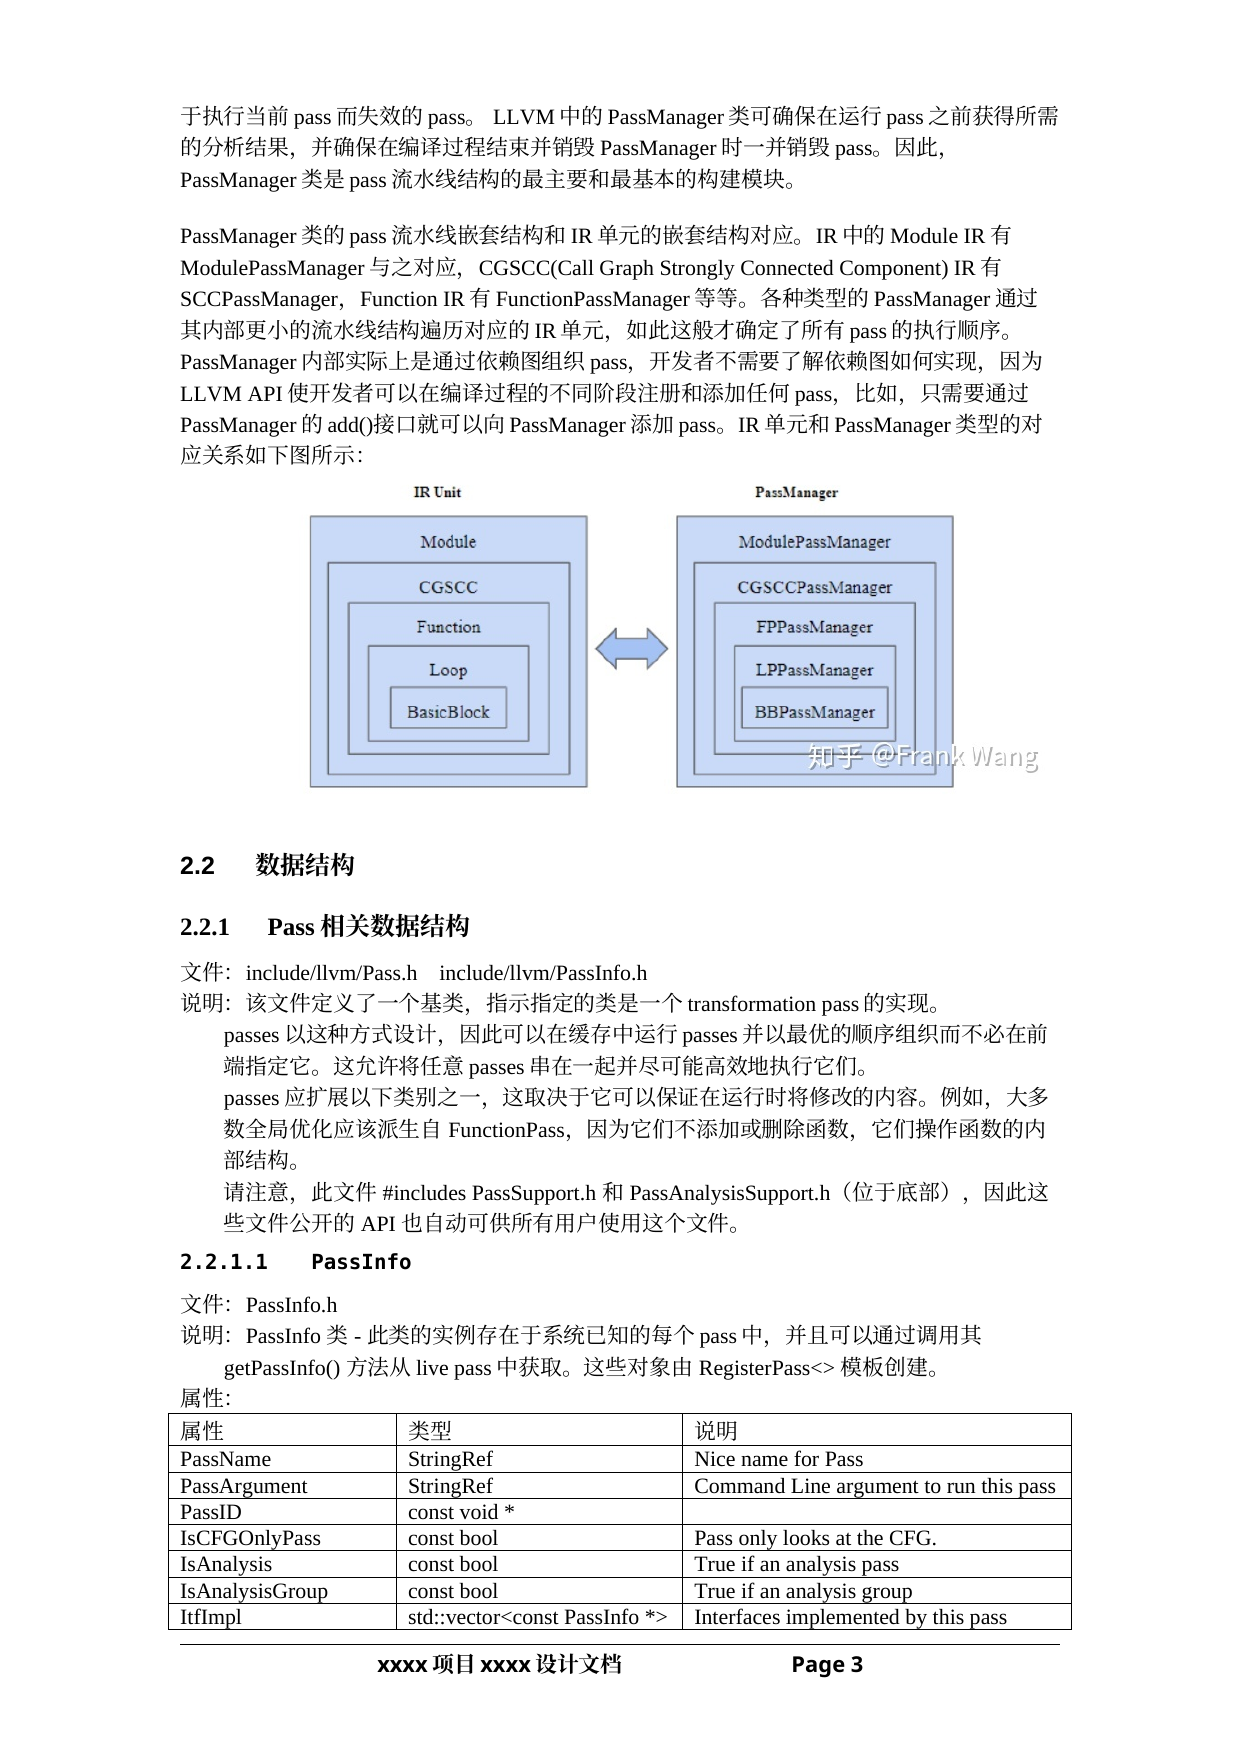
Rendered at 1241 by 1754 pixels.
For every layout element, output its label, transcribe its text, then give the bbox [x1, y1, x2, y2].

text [180, 99, 1060, 193]
table_cell True if an analysis group [683, 1578, 1071, 1603]
table_cell PassID [169, 1499, 396, 1524]
table_cell const bool [397, 1525, 682, 1550]
table_cell Pass only looks at the CFG. [683, 1525, 1071, 1550]
table_cell [683, 1499, 1071, 1524]
table_cell StringRef [397, 1446, 682, 1472]
subtitle Pass相关数据结构 [180, 906, 1060, 942]
table_cell True if an analysis pass [683, 1551, 1071, 1577]
table_header 属性 [169, 1414, 396, 1445]
text 说明：PassInfo 类 - 此类的实例存在于系统已知的每个pass中，并且可以通过调用其 getPassInfo() 方法从live pass中获取。这些对象由 RegisterPass<> 模板创建。 [180, 1318, 1060, 1381]
table_cell const void * [397, 1499, 682, 1524]
text 请注意，此文件 #includes PassSupport.h 和 PassAnalysisSupport.h（位于底部），因此这些文件公开的 API 也自动可供所有用户使用这个文件。 [224, 1175, 1060, 1238]
picture [180, 470, 1060, 796]
subtitle PassInfo [180, 1250, 1060, 1274]
subtitle 数据结构 [180, 845, 1060, 881]
text 说明：该文件定义了一个基类，指示指定的类是一个transformation pass的实现。 [180, 986, 1060, 1018]
text passes以这种方式设计，因此可以在缓存中运行passes并以最优的顺序组织而不必在前端指定它。这允许将任意passes串在一起并尽可能高效地执行它们。 [224, 1018, 1060, 1081]
table_cell Command Line argument to run this pass [683, 1473, 1071, 1498]
text passes应扩展以下类别之一，这取决于它可以保证在运行时将修改的内容。例如，大多数全局优化应该派生自 FunctionPass，因为它们不添加或删除函数，它们操作函数的内部结构。 [224, 1081, 1060, 1175]
table_cell const bool [397, 1578, 682, 1603]
table_cell IsAnalysisGroup [169, 1578, 396, 1603]
table_cell IsCFGOnlyPass [169, 1525, 396, 1550]
text PassManager类的pass流水线嵌套结构和IR单元的嵌套结构对应。IR中的Module IR有ModulePassManager与之对应，CGSCC(Call Graph Strongly Connected Component) IR有SCCPassManager，Function IR有FunctionPassManager等等。各种类型的PassManager通过其内部更小的流水线结构遍历对应的IR单元，如此这般才确定了所有pass的执行顺序。PassManager内部实际上是通过依赖图组织pass，开发者不需要了解依赖图如何实现，因为LLVM API使开发者可以在编译过程的不同阶段注册和添加任何pass，比如，只需要通过PassManager的add()接口就可以向PassManager添加pass。IR单元和PassManager类型的对应关系如下图所示： [180, 218, 1060, 470]
table_cell StringRef [397, 1473, 682, 1498]
text 属性： [180, 1381, 1060, 1413]
table_cell Interfaces implemented by this pass [683, 1604, 1071, 1629]
text 文件：include/llvm/Pass.h include/llvm/PassInfo.h [180, 955, 1060, 986]
table_cell Nice name for Pass [683, 1446, 1071, 1472]
text 文件：PassInfo.h [180, 1287, 1060, 1318]
table_header 说明 [683, 1414, 1071, 1445]
table_header 类型 [397, 1414, 682, 1445]
table_cell PassName [169, 1446, 396, 1472]
table_cell IsAnalysis [169, 1551, 396, 1577]
table_cell const bool [397, 1551, 682, 1577]
table_cell ItfImpl [169, 1604, 396, 1629]
table_cell std::vector<const PassInfo *> [397, 1604, 682, 1629]
table_cell PassArgument [169, 1473, 396, 1498]
